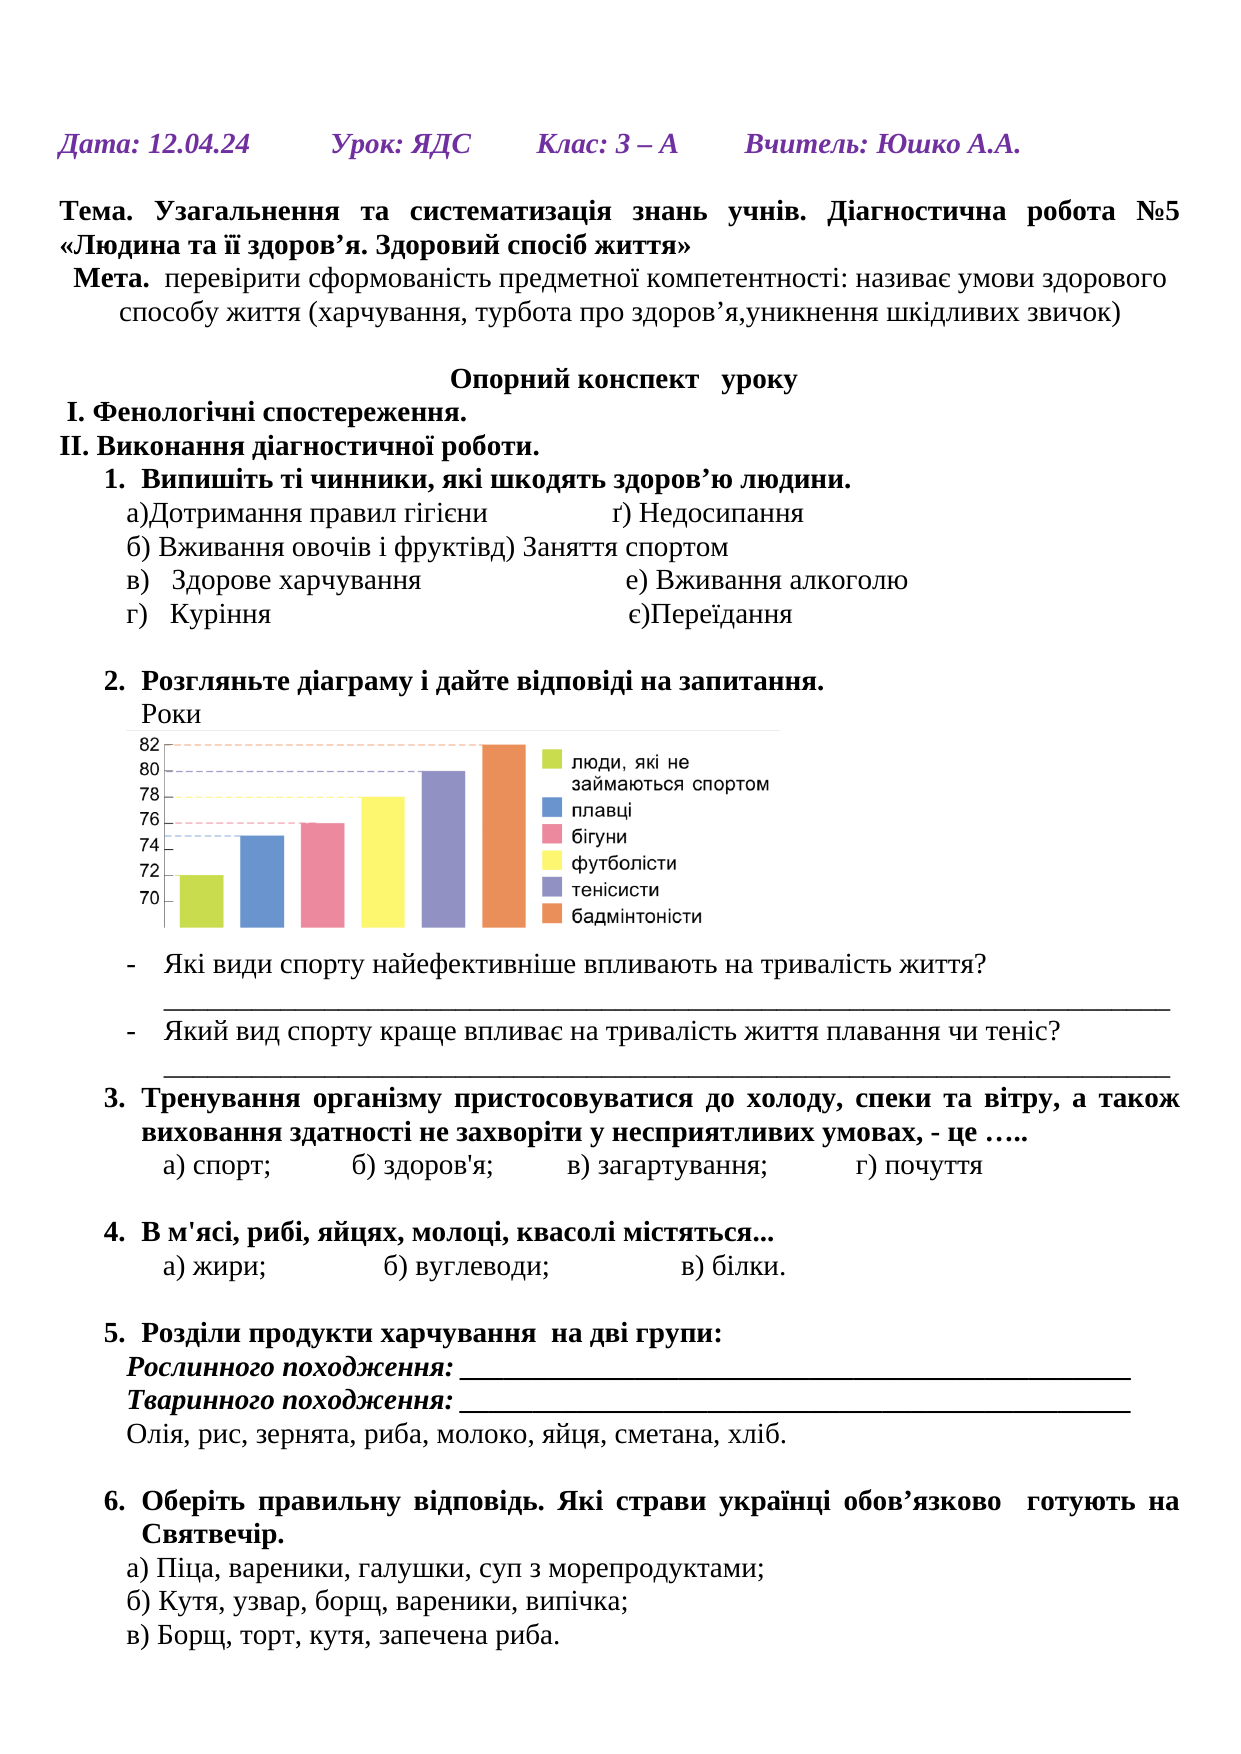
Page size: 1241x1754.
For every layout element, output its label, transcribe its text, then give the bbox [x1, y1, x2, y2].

list а) Піца, вареники, галушки, суп з морепродуктами; [126, 1550, 1181, 1583]
list Який вид спорту краще впливає на тривалість життя плавання чи теніс? [126, 1013, 1181, 1047]
list б) Кутя, узвар, борщ, вареники, випічка; [126, 1583, 1181, 1617]
list б) Вживання овочів і фруктівд) Заняття спортом [126, 529, 1181, 562]
list _____________________________________________________________________ [164, 980, 1181, 1013]
list Розгляньте діаграму і дайте відповіді на запитання. [103, 663, 1181, 696]
list Тренування організму пристосовуватися до холоду, спеки та вітру, а також виховання здатності не захворіти у несприятливих умовах, - це ….. [103, 1080, 1181, 1147]
list _____________________________________________________________________ [164, 1047, 1181, 1080]
list Випишіть ті чинники, які шкодять здоров’ю людини. [103, 462, 1181, 495]
list в) Здорове харчування е) Вживання алкоголю [126, 562, 1181, 596]
list а)Дотримання правил гігієни ґ) Недосипання [126, 495, 1181, 529]
list Які види спорту найефективніше впливають на тривалість життя? [126, 946, 1181, 980]
list Роки [126, 696, 1181, 730]
text Дата: 12.04.24 Урок: ЯДС Клас: 3 – А Вчитель: Юшко А.А. [59, 126, 1181, 160]
text ІІ. Виконання діагностичної роботи. [59, 428, 1181, 462]
list г) Куріння є)Переїдання [126, 596, 1181, 629]
picture [126, 730, 781, 947]
text Опорний конспект уроку [59, 361, 1181, 394]
list Олія, рис, зернята, риба, молоко, яйця, сметана, хліб. [126, 1416, 1181, 1449]
list Тваринного походження: ______________________________________________ [126, 1382, 1181, 1416]
text Тема. Узагальнення та систематизація знань учнів. Діагностична робота №5 «Людина та її здоров’я. Здоровий спосіб життя» [59, 193, 1181, 260]
text Мета. перевірити сформованість предметної компетентності: називає умови здорового способу життя (харчування, турбота про здоров’я,уникнення шкідливих звичок) [59, 260, 1181, 327]
list Рослинного походження: ______________________________________________ [126, 1349, 1181, 1382]
list В м'ясі, рибі, яйцях, молоці, квасолі містяться... [103, 1214, 1181, 1248]
list Розділи продукти харчування на дві групи: [103, 1315, 1181, 1349]
list Оберіть правильну відповідь. Які страви українці обов’язково готують на Святвечір. [103, 1483, 1181, 1550]
text І. Фенологічні спостереження. [59, 394, 1181, 428]
list в) Борщ, торт, кутя, запечена риба. [126, 1617, 1181, 1651]
list а) спорт; б) здоров'я; в) загартування; г) почуття [126, 1147, 1181, 1181]
list а) жири; б) вуглеводи; в) білки. [126, 1248, 1181, 1282]
